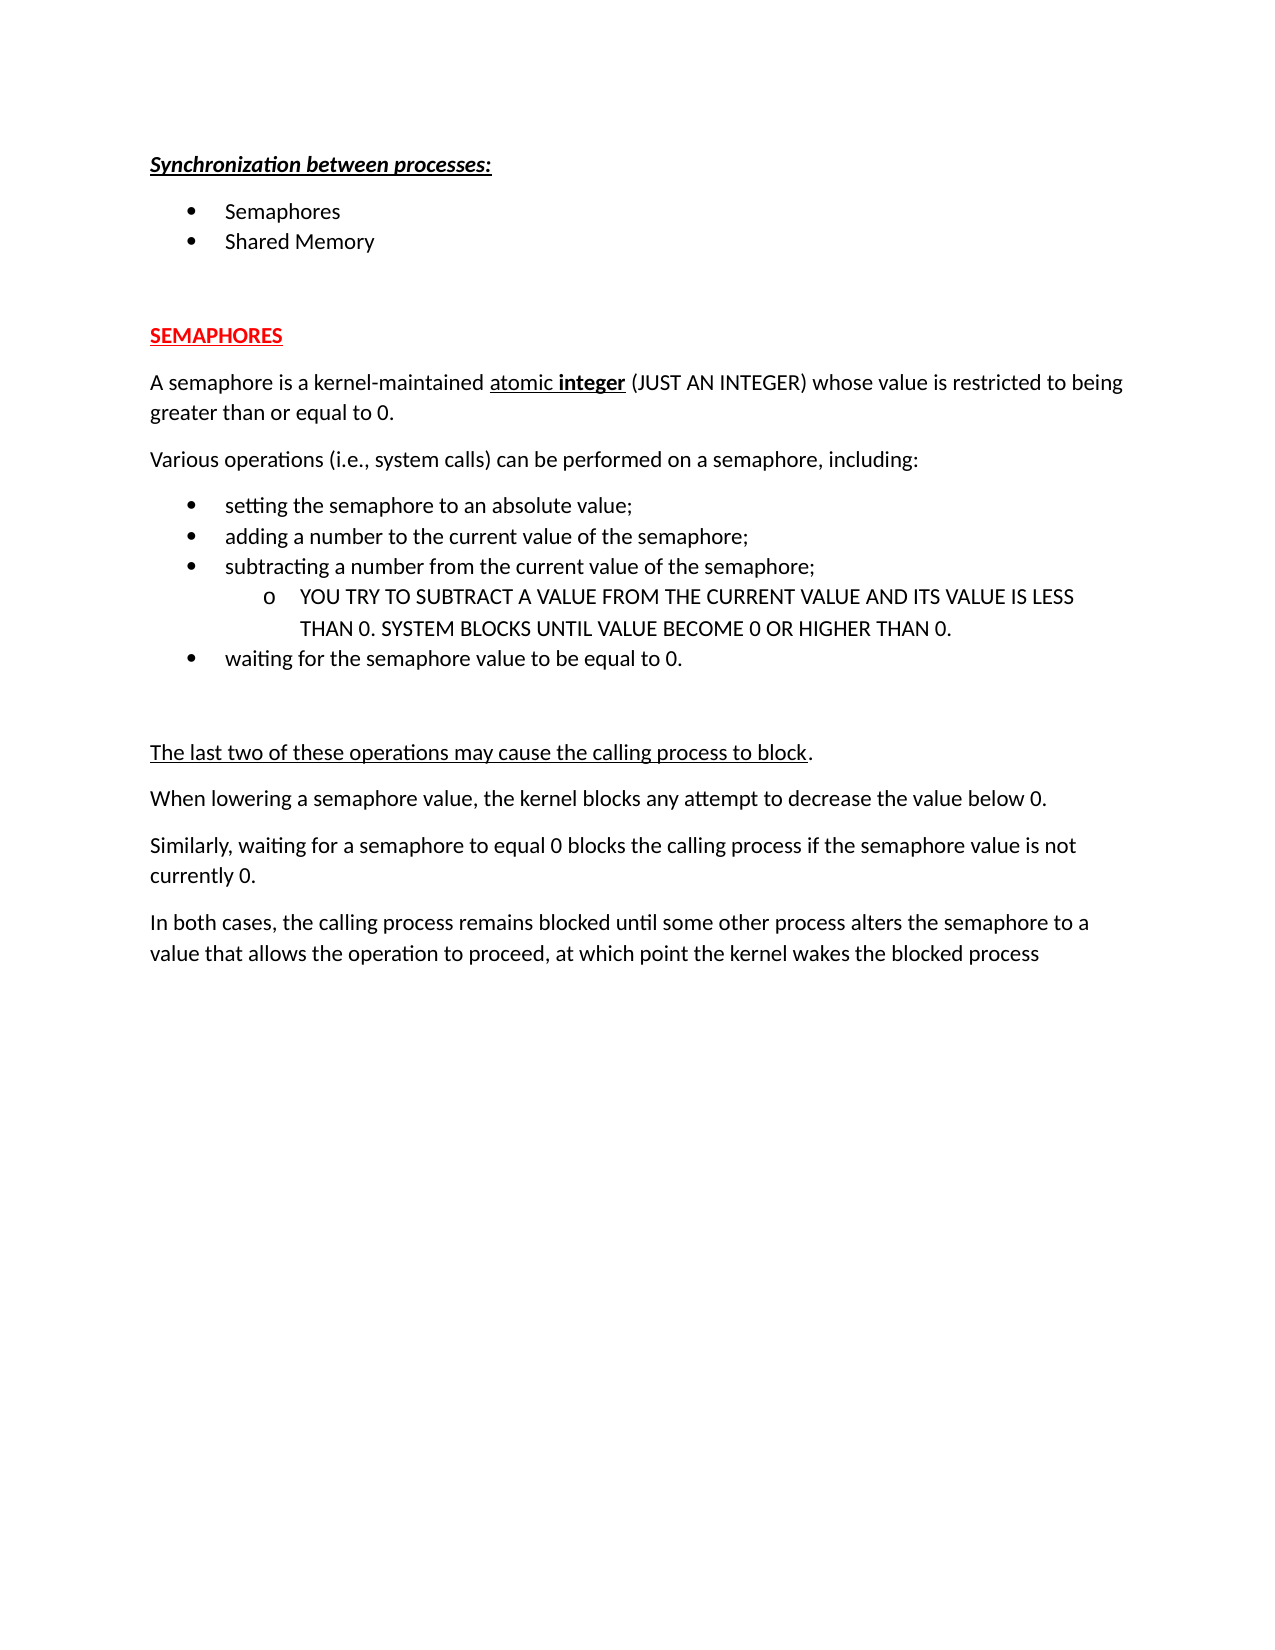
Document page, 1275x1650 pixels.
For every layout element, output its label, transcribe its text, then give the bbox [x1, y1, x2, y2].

text Synchronization between processes: [150, 150, 1125, 178]
list Semaphores [187, 197, 1125, 225]
list YOU TRY TO SUBTRACT A VALUE FROM THE CURRENT VALUE AND ITS VALUE IS LESS THAN 0. SYSTEM BLOCKS UNTIL VALUE BECOME 0 OR HIGHER THAN 0. [262, 582, 1125, 642]
text Similarly, waiting for a semaphore to equal 0 blocks the calling process if the semaphore value is not currently 0. [150, 831, 1125, 889]
list setting the semaphore to an absolute value; [187, 492, 1125, 520]
text The last two of these operations may cause the calling process to block. [150, 738, 1125, 766]
text A semaphore is a kernel-maintained atomic integer (JUST AN INTEGER) whose value is restricted to being greater than or equal to 0. [150, 368, 1125, 426]
list adding a number to the current value of the semaphore; [187, 522, 1125, 550]
list Shared Memory [187, 227, 1125, 255]
text In both cases, the calling process remains blocked until some other process alters the semaphore to a value that allows the operation to proceed, at which point the kernel wakes the blocked process [150, 908, 1125, 967]
text Various operations (i.e., system calls) can be performed on a semaphore, including: [150, 445, 1125, 473]
text SEMAPHORES [150, 321, 1125, 349]
text When lowering a semaphore value, the kernel blocks any attempt to decrease the value below 0. [150, 784, 1125, 812]
list waiting for the semaphore value to be equal to 0. [187, 644, 1125, 672]
list subtracting a number from the current value of the semaphore; [187, 552, 1125, 580]
